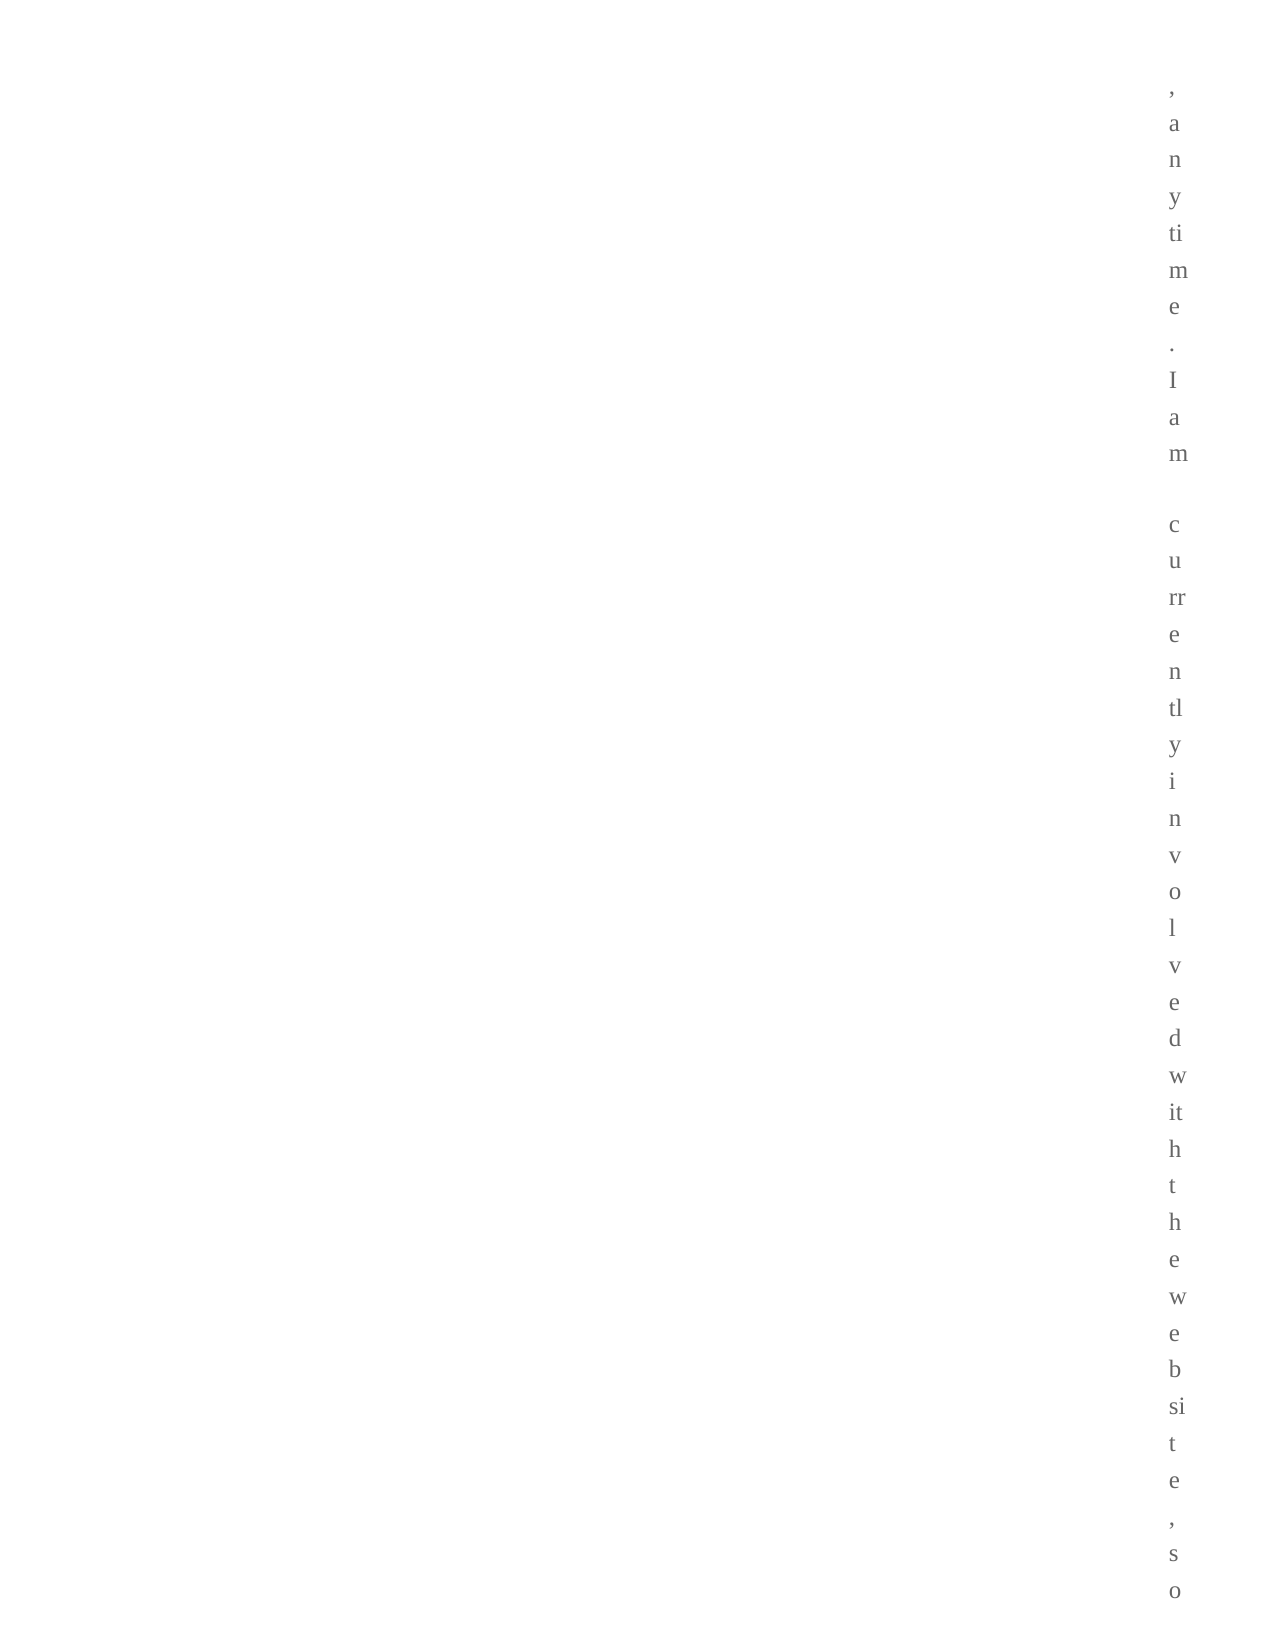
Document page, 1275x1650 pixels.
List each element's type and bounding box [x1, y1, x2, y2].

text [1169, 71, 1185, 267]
text [1169, 451, 1185, 1604]
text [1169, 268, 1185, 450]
